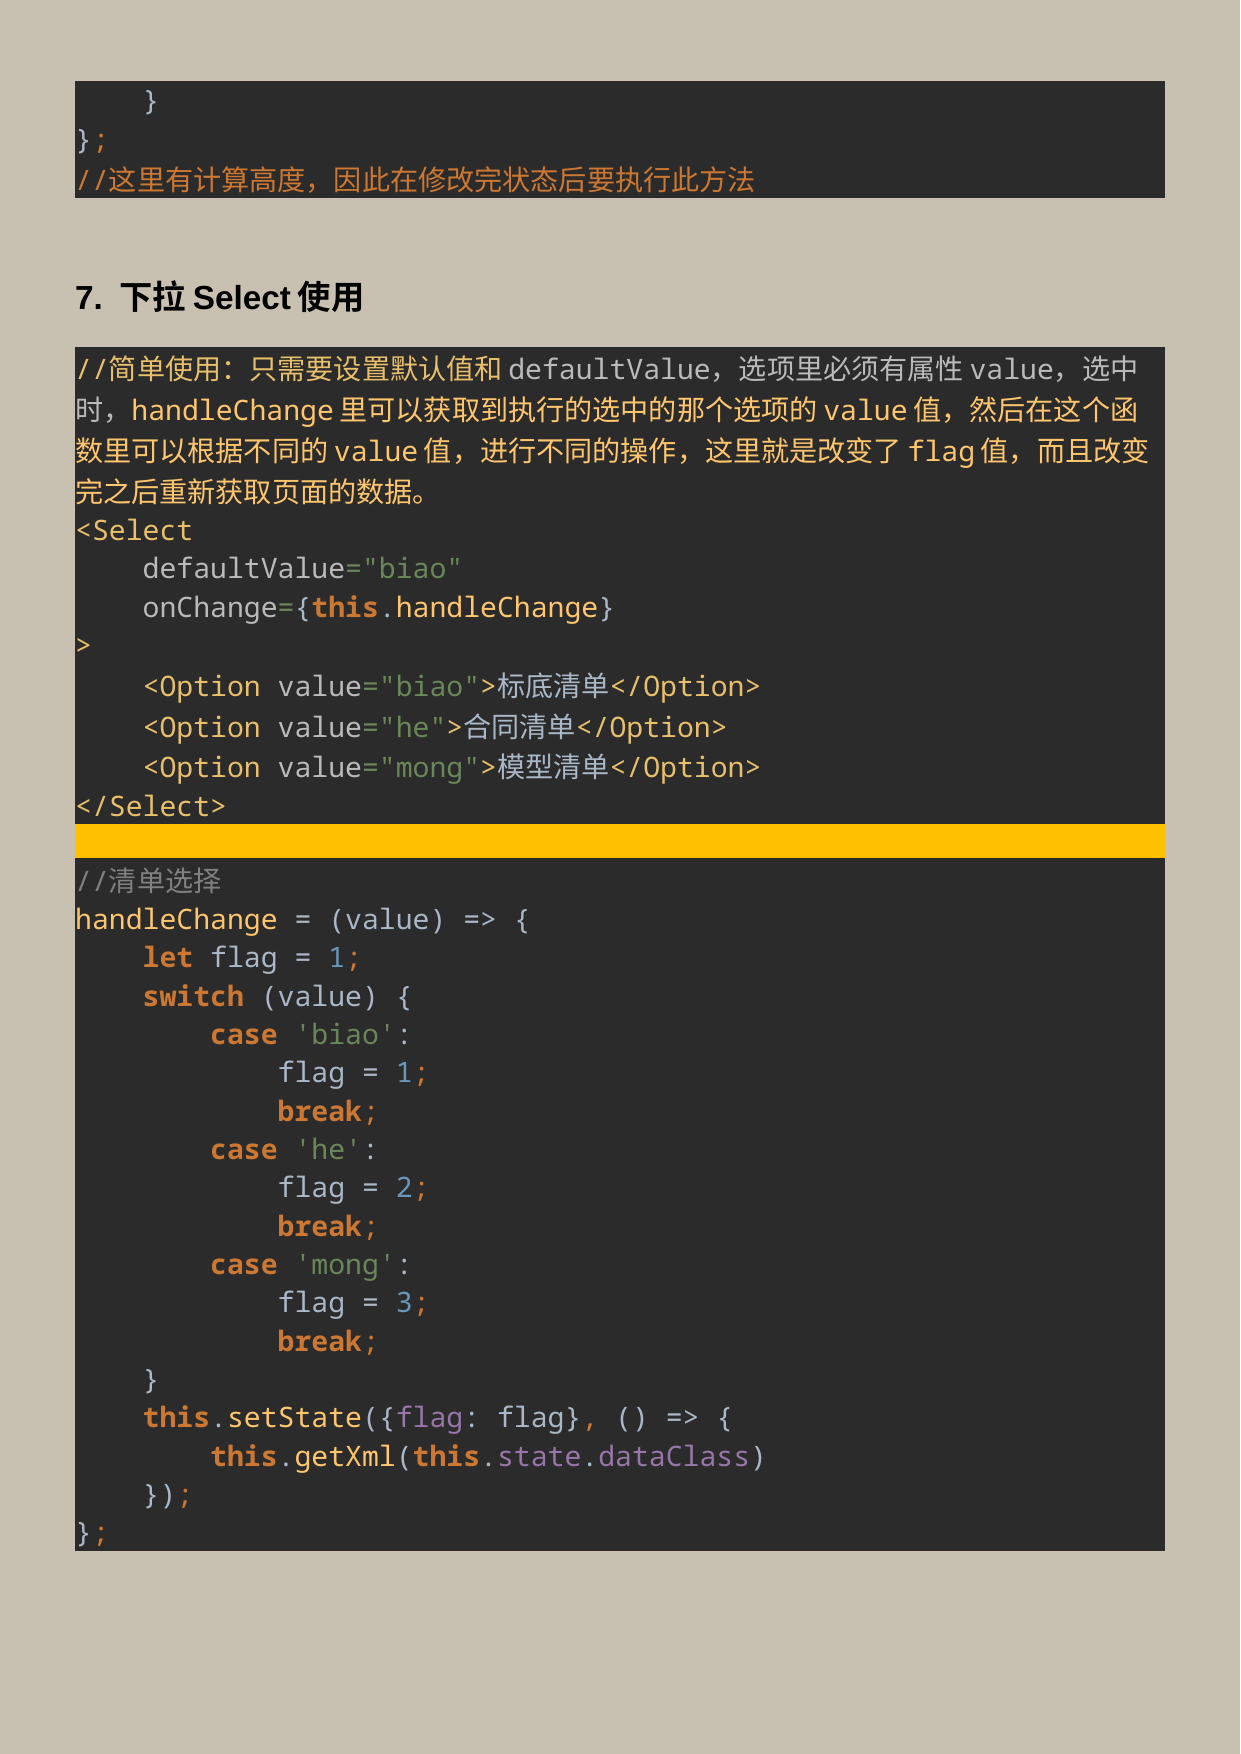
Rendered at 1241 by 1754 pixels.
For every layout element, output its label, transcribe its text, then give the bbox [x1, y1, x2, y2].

text <Select defaultValue="biao" onChange={this.handleChange} > <Option value="biao">标底清单</Option> <Option value="he">合同清单</Option> <Option value="mong">模型清单</Option> </Select> [75, 510, 1165, 824]
text //清单选择 handleChange = (value) => { let flag = 1; switch (value) { case 'biao': flag = 1; break; case 'he': flag = 2; break; case 'mong': flag = 3; break; } this.setState({flag: flag}, () => { this.getXml(this.state.dataClass) }); }; [75, 858, 1165, 1551]
text //这里有计算高度，因此在修改完状态后要执行此方法 [75, 157, 1165, 198]
subtitle 下拉Select使用 [75, 271, 1165, 319]
text //简单使用：只需要设置默认值和defaultValue，选项里必须有属性value，选中时，handleChange里可以获取到执行的选中的那个选项的value值，然后在这个函数里可以根据不同的value值，进行不同的操作，这里就是改变了flag值，而且改变完之后重新获取页面的数据。 [75, 347, 1165, 510]
